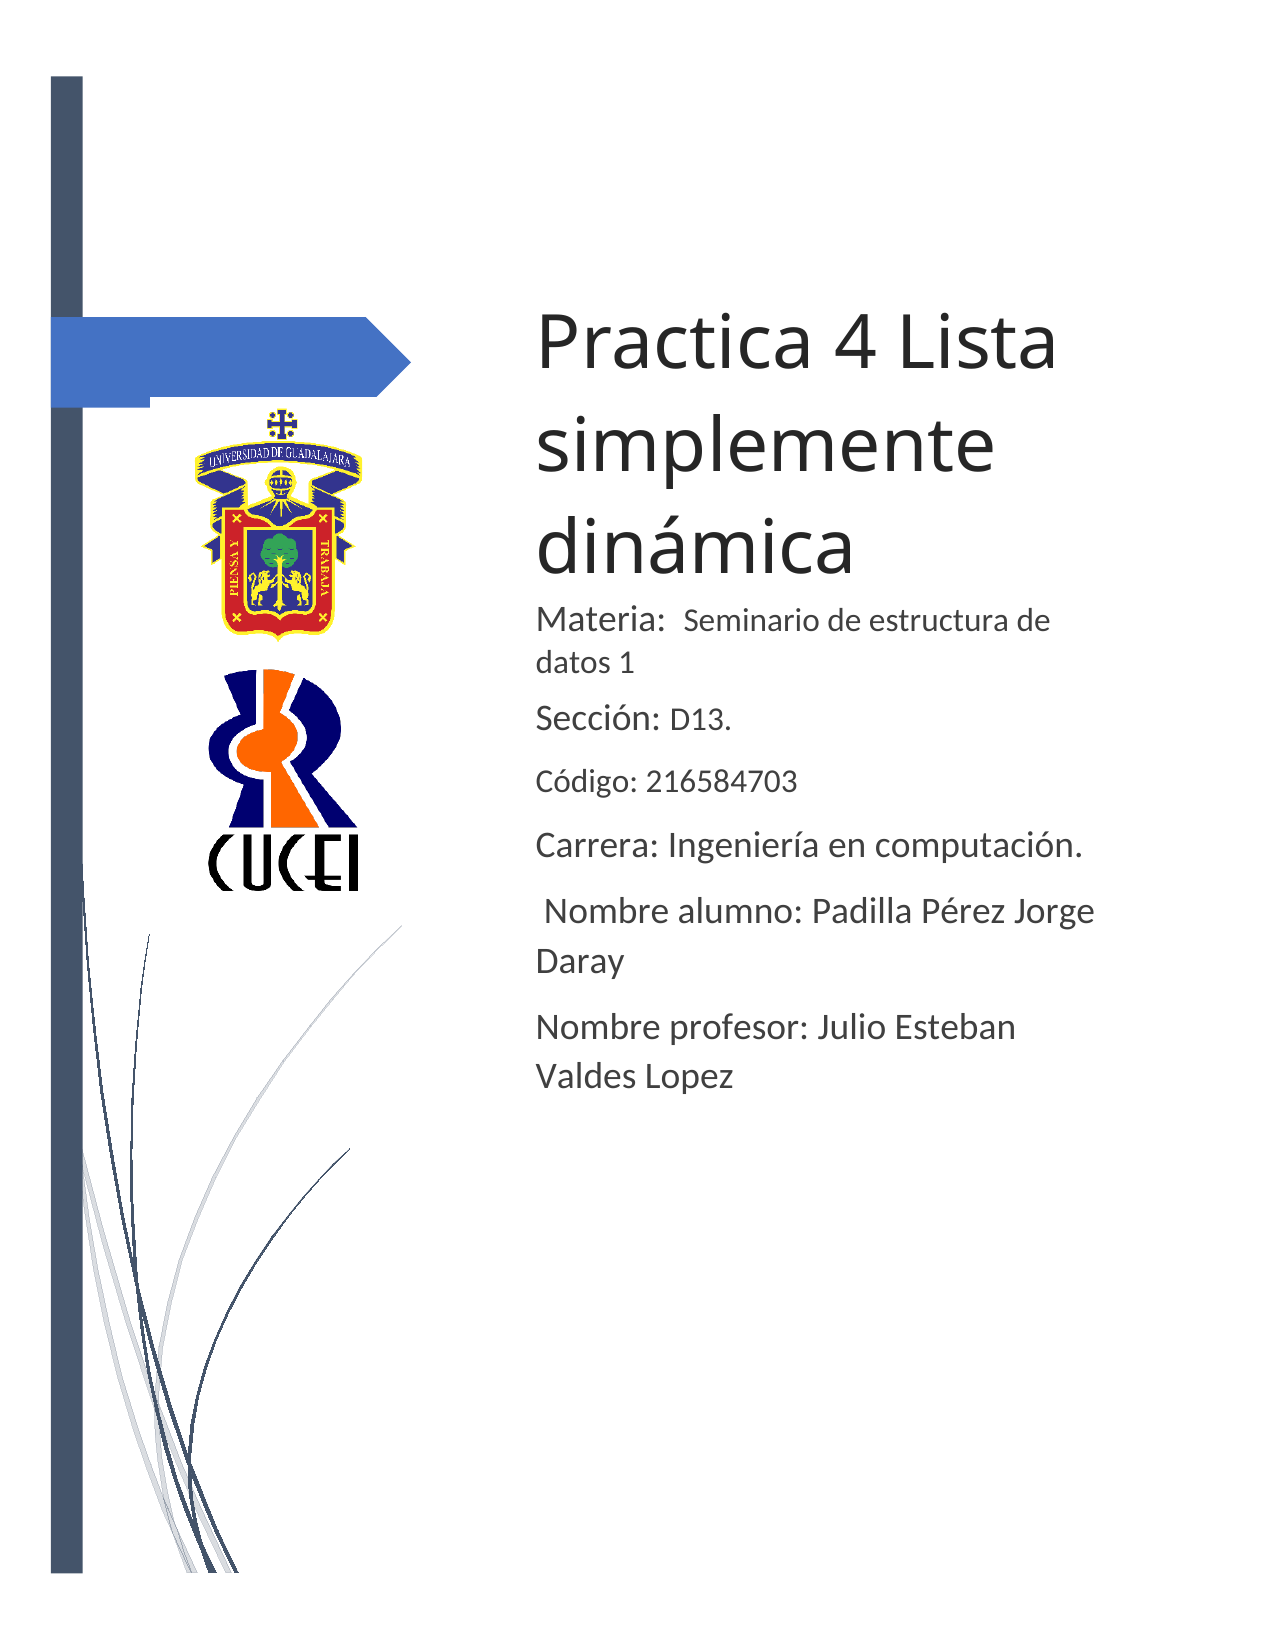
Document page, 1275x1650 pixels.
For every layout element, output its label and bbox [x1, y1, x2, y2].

picture [150, 397, 406, 653]
picture [190, 668, 375, 893]
